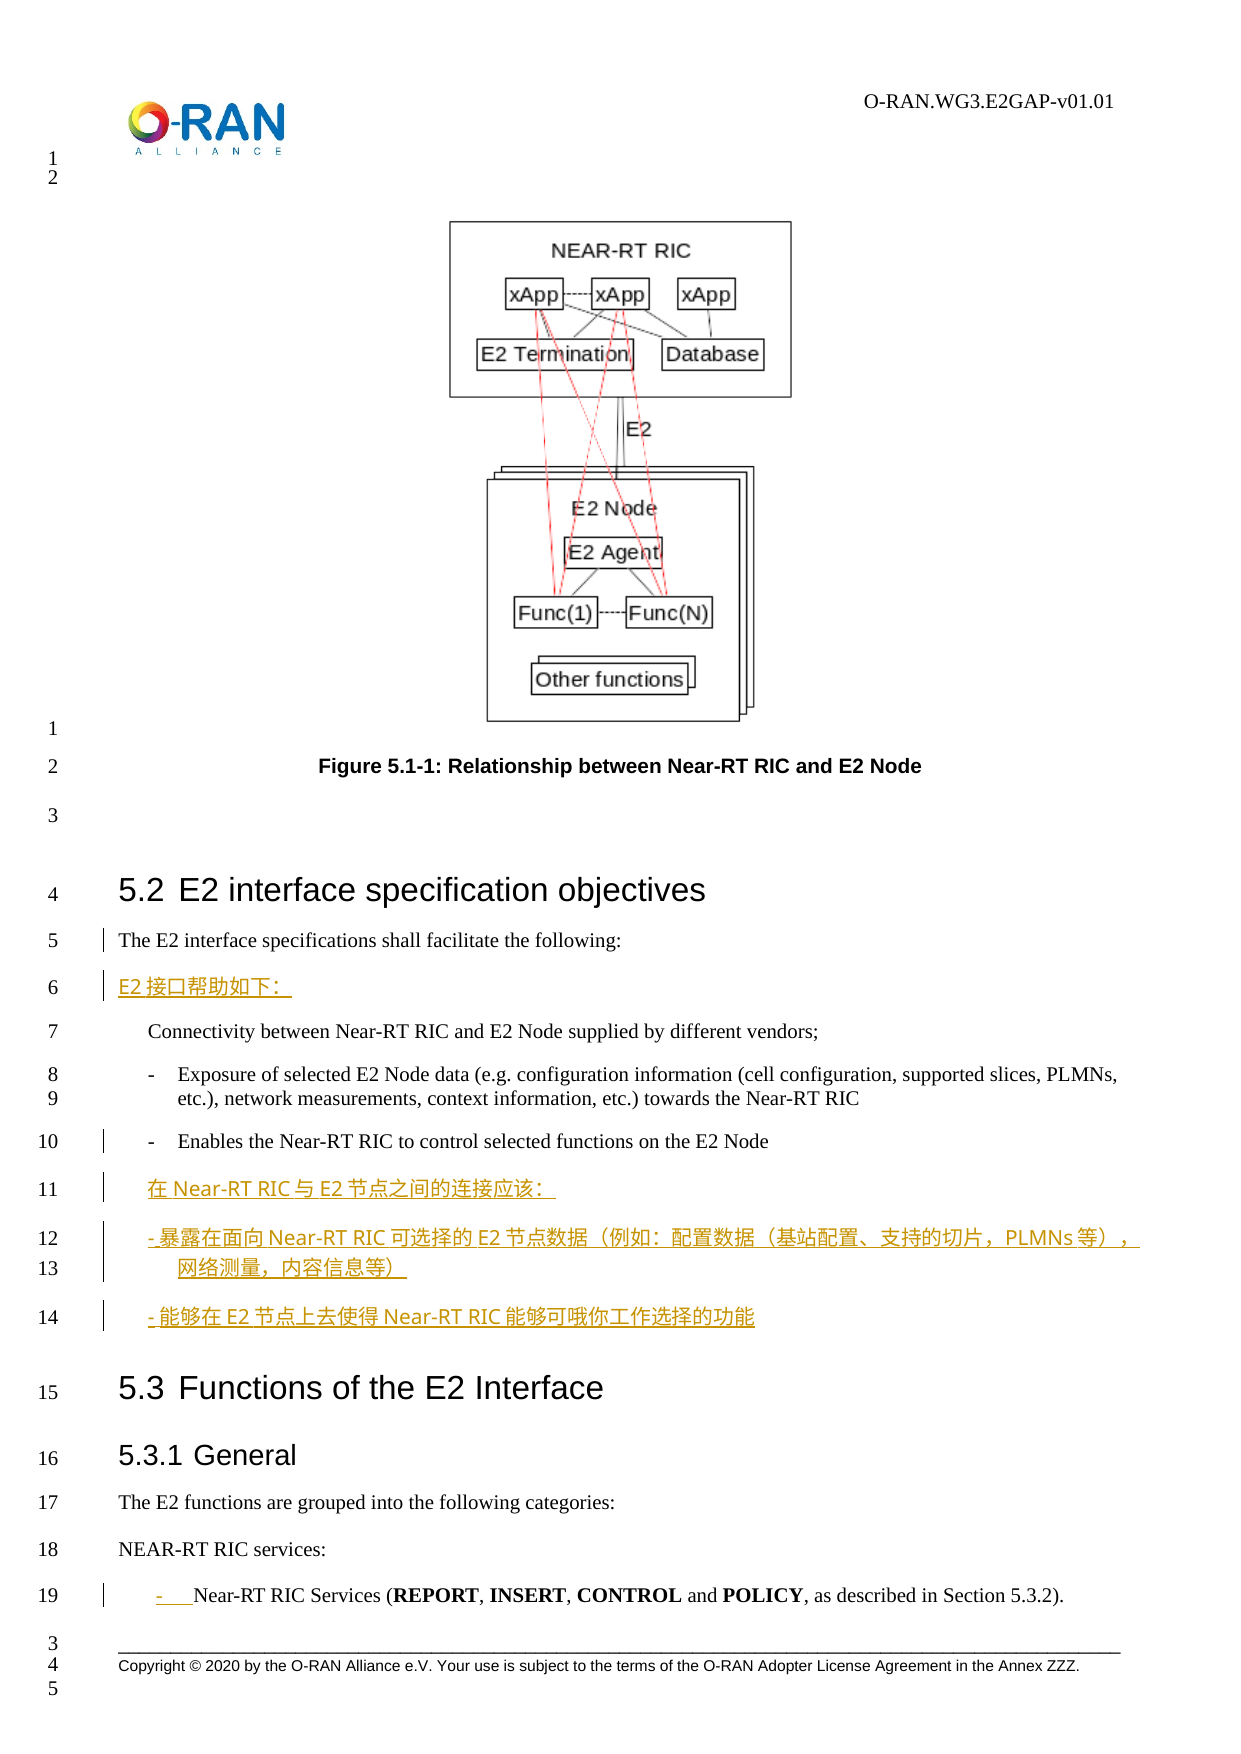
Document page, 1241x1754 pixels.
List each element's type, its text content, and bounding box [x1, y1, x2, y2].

list Near-RT RIC Services (REPORT, INSERT, CONTROL and POLICY, as described in Section 5.3.2). [156, 1583, 1122, 1607]
subtitle 5.3.1 General [118, 1438, 1122, 1471]
text NEAR-RT RIC services: [118, 1536, 1122, 1561]
subtitle 5.3 Functions of the E2 Interface [118, 1368, 1122, 1407]
picture [118, 88, 298, 166]
text The E2 interface specifications shall facilitate the following: [118, 928, 1122, 952]
text Figure 5.1-1: Relationship between Near-RT RIC and E2 Node [118, 754, 1122, 778]
text - Exposure of selected E2 Node data (e.g. configuration information (cell configuration, supported slices, PLMNs, etc.), network measurements, context information, etc.) towards the Near-RT RIC [148, 1062, 1122, 1110]
text Connectivity between Near-RT RIC and E2 Node supplied by different vendors; [148, 1019, 1122, 1043]
subtitle 5.2 E2 interface specification objectives [118, 870, 1122, 909]
text The E2 functions are grouped into the following categories: [118, 1490, 1122, 1514]
text - Enables the Near-RT RIC to control selected functions on the E2 Node [148, 1129, 1122, 1153]
